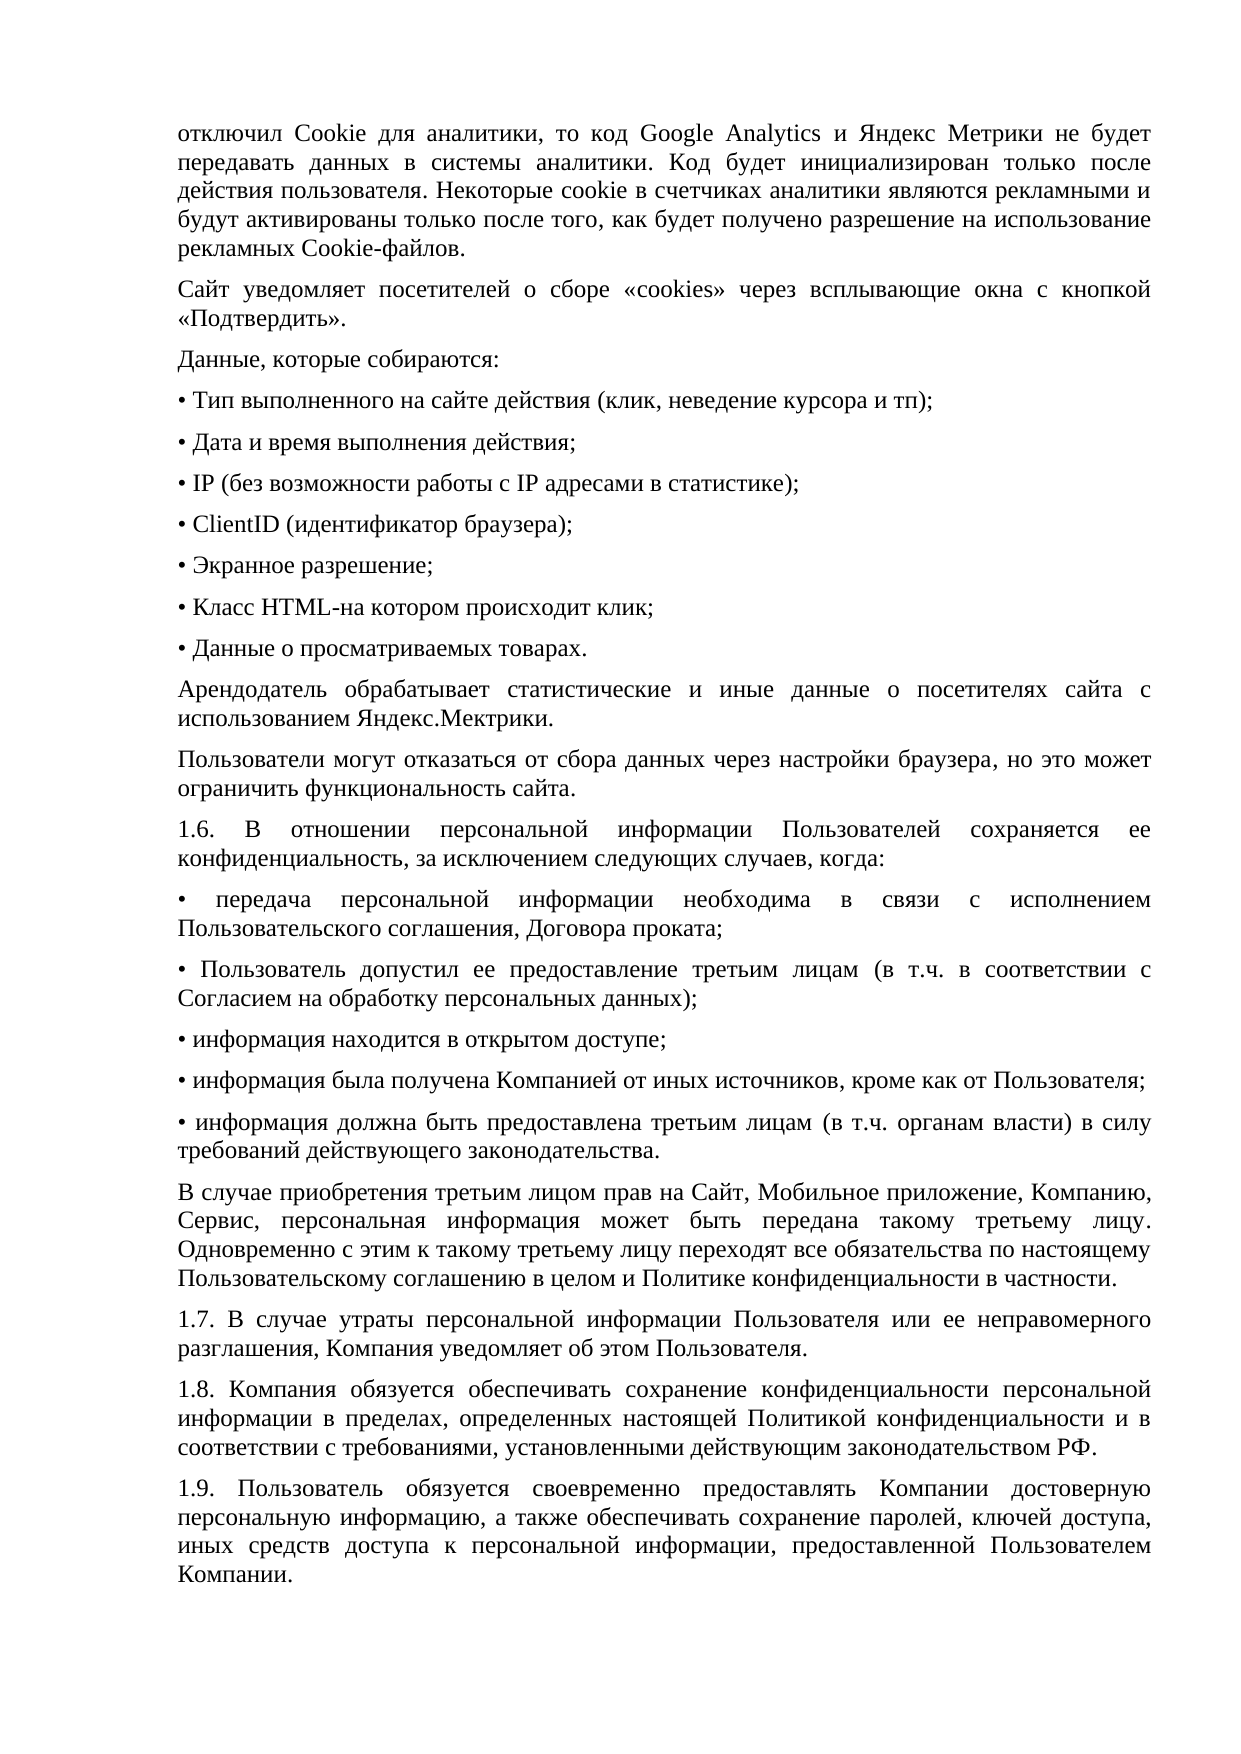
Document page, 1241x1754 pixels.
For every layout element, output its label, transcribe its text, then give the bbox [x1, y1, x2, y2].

text • информация находится в открытом доступе; [177, 1024, 1152, 1053]
text • Тип выполненного на сайте действия (клик, неведение курсора и тп); [177, 386, 1152, 414]
text • ClientID (идентификатор браузера); [177, 509, 1152, 538]
text 1.8. Компания обязуется обеспечивать сохранение конфиденциальности персональной информации в пределах, определенных настоящей Политикой конфиденциальности и в соответствии с требованиями, установленными действующим законодательством РФ. [177, 1374, 1152, 1461]
text • Экранное разрешение; [177, 551, 1152, 579]
text • Класс HTML-на котором происходит клик; [177, 592, 1152, 621]
text • Пользователь допустил ее предоставление третьим лицам (в т.ч. в соответствии с Согласием на обработку персональных данных); [177, 954, 1152, 1012]
text 1.7. В случае утраты персональной информации Пользователя или ее неправомерного разглашения, Компания уведомляет об этом Пользователя. [177, 1304, 1152, 1362]
text • IP (без возможности работы с IP адресами в статистике); [177, 468, 1152, 497]
text 1.6. В отношении персональной информации Пользователей сохраняется ее конфиденциальность, за исключением следующих случаев, когда: [177, 814, 1152, 872]
text • информация должна быть предоставлена третьим лицам (в т.ч. органам власти) в силу требований действующего законодательства. [177, 1107, 1152, 1164]
text Пользователи могут отказаться от сбора данных через настройки браузера, но это может ограничить функциональность сайта. [177, 744, 1152, 802]
text Данные, которые собираются: [177, 344, 1152, 373]
text 1.9. Пользователь обязуется своевременно предоставлять Компании достоверную персональную информацию, а также обеспечивать сохранение паролей, ключей доступа, иных средств доступа к персональной информации, предоставленной Пользователем Компании. [177, 1473, 1152, 1588]
text • передача персональной информации необходима в связи с исполнением Пользовательского соглашения, Договора проката; [177, 884, 1152, 942]
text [177, 118, 1152, 262]
text Арендодатель обрабатывает статистические и иные данные о посетителях сайта с использованием Яндекс.Мектрики. [177, 674, 1152, 732]
text • Дата и время выполнения действия; [177, 427, 1152, 456]
text • Данные о просматриваемых товарах. [177, 633, 1152, 662]
text В случае приобретения третьим лицом прав на Сайт, Мобильное приложение, Компанию, Сервис, персональная информация может быть передана такому третьему лицу. Одновременно с этим к такому третьему лицу переходят все обязательства по настоящему Пользовательскому соглашению в целом и Политике конфиденциальности в частности. [177, 1177, 1152, 1292]
text • информация была получена Компанией от иных источников, кроме как от Пользователя; [177, 1066, 1152, 1094]
text Сайт уведомляет посетителей о сборе «cookies» через всплывающие окна с кнопкой «Подтвердить». [177, 274, 1152, 332]
